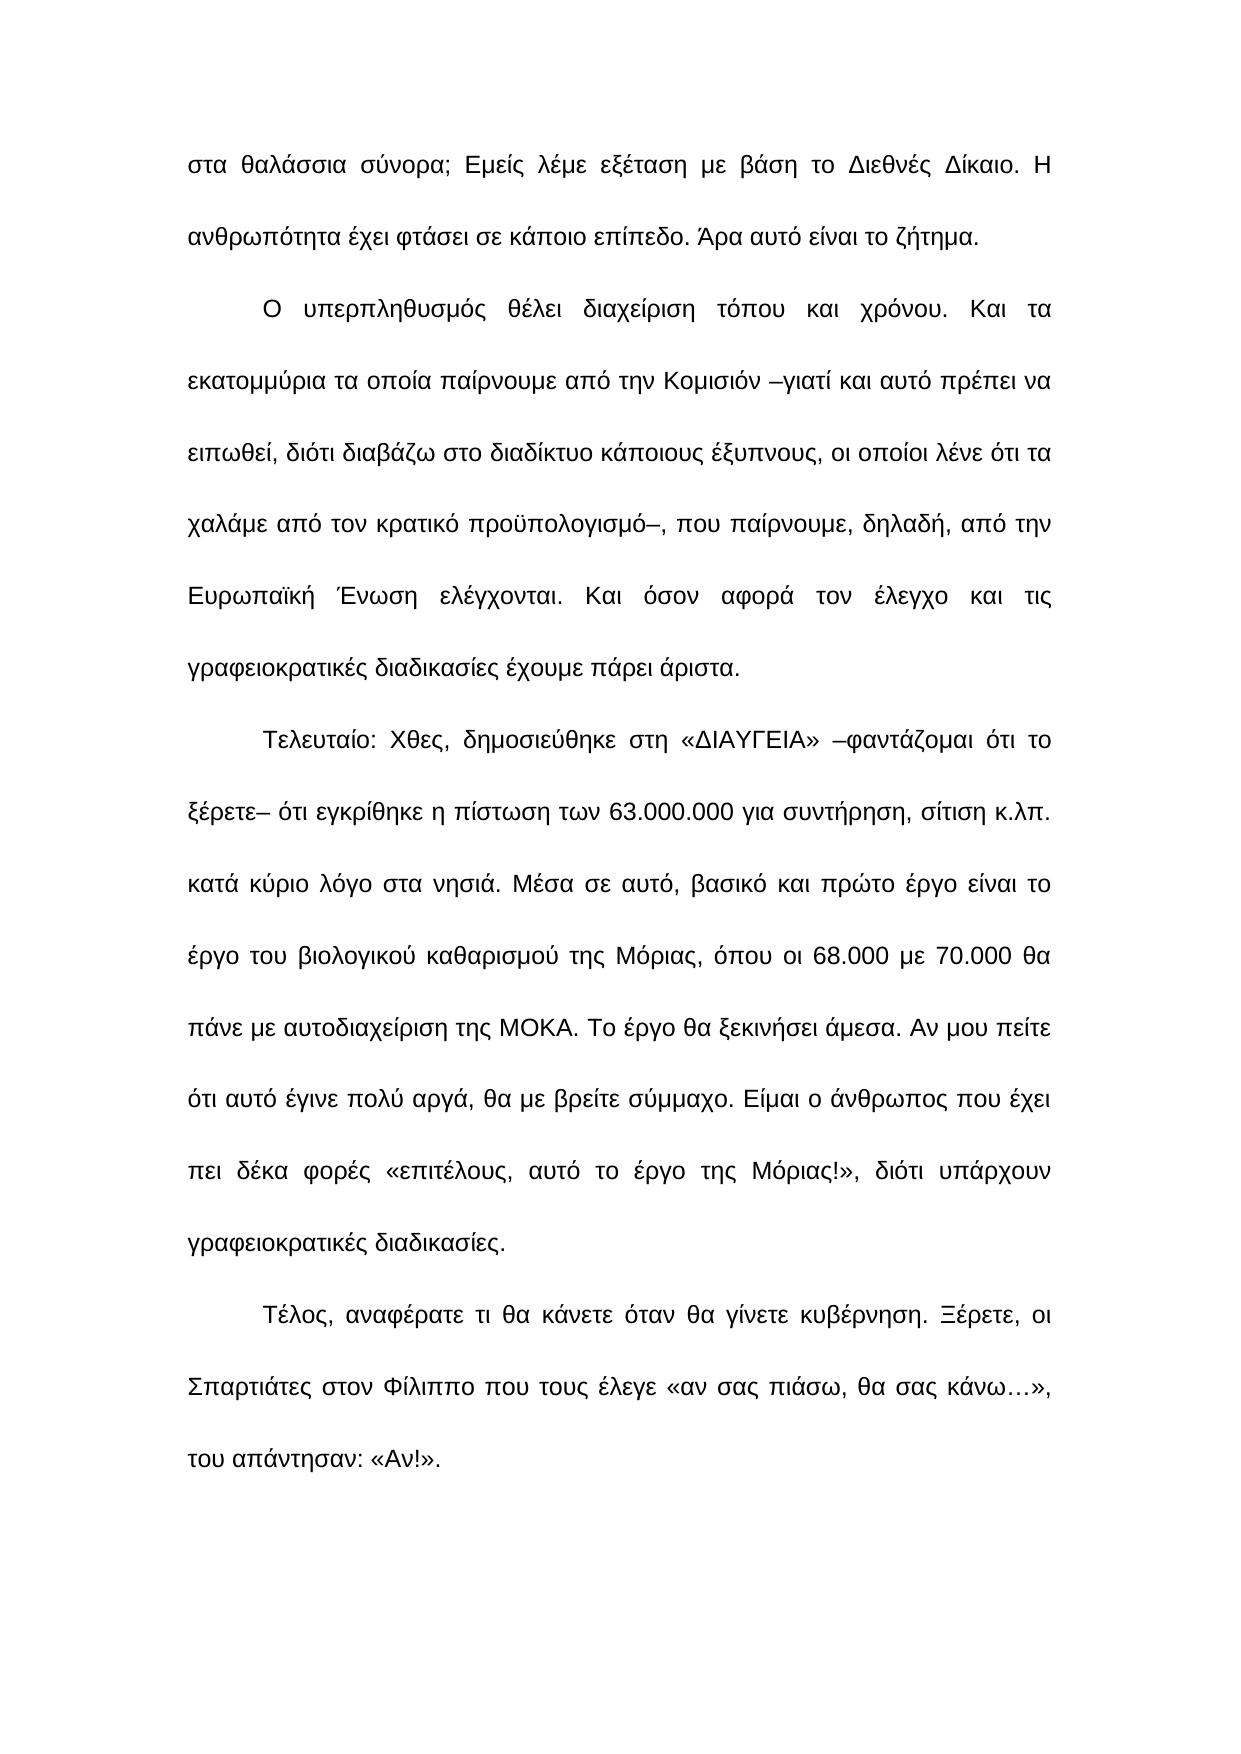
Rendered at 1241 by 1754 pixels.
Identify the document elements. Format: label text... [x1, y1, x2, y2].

text Τέλος, αναφέρατε τι θα κάνετε όταν θα γίνετε κυβέρνηση. Ξέρετε, οι Σπαρτιάτες στον Φίλιππο που τους έλεγε «αν σας πιάσω, θα σας κάνω…», του απάντησαν: «Αν!». [187, 1300, 1053, 1472]
text Τελευταίο: Χθες, δημοσιεύθηκε στη «ΔΙΑΥΓΕΙΑ» –φαντάζομαι ότι το ξέρετε– ότι εγκρίθηκε η πίστωση των 63.000.000 για συντήρηση, σίτιση κ.λπ. κατά κύριο λόγο στα νησιά. Μέσα σε αυτό, βασικό και πρώτο έργο είναι το έργο του βιολογικού καθαρισμού της Μόριας, όπου οι 68.000 με 70.000 θα πάνε με αυτοδιαχείριση της ΜΟΚΑ. Το έργο θα ξεκινήσει άμεσα. Αν μου πείτε ότι αυτό έγινε πολύ αργά, θα με βρείτε σύμμαχο. Είμαι ο άνθρωπος που έχει πει δέκα φορές «επιτέλους, αυτό το έργο της Μόριας!», διότι υπάρχουν γραφειοκρατικές διαδικασίες. [187, 725, 1053, 1257]
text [187, 150, 1053, 251]
text Ο υπερπληθυσμός θέλει διαχείριση τόπου και χρόνου. Και τα εκατομμύρια τα οποία παίρνουμε από την Κομισιόν –γιατί και αυτό πρέπει να ειπωθεί, διότι διαβάζω στο διαδίκτυο κάποιους έξυπνους, οι οποίοι λένε ότι τα χαλάμε από τον κρατικό προϋπολογισμό–, που παίρνουμε, δηλαδή, από την Ευρωπαϊκή Ένωση ελέγχονται. Και όσον αφορά τον έλεγχο και τις γραφειοκρατικές διαδικασίες έχουμε πάρει άριστα. [187, 294, 1053, 682]
